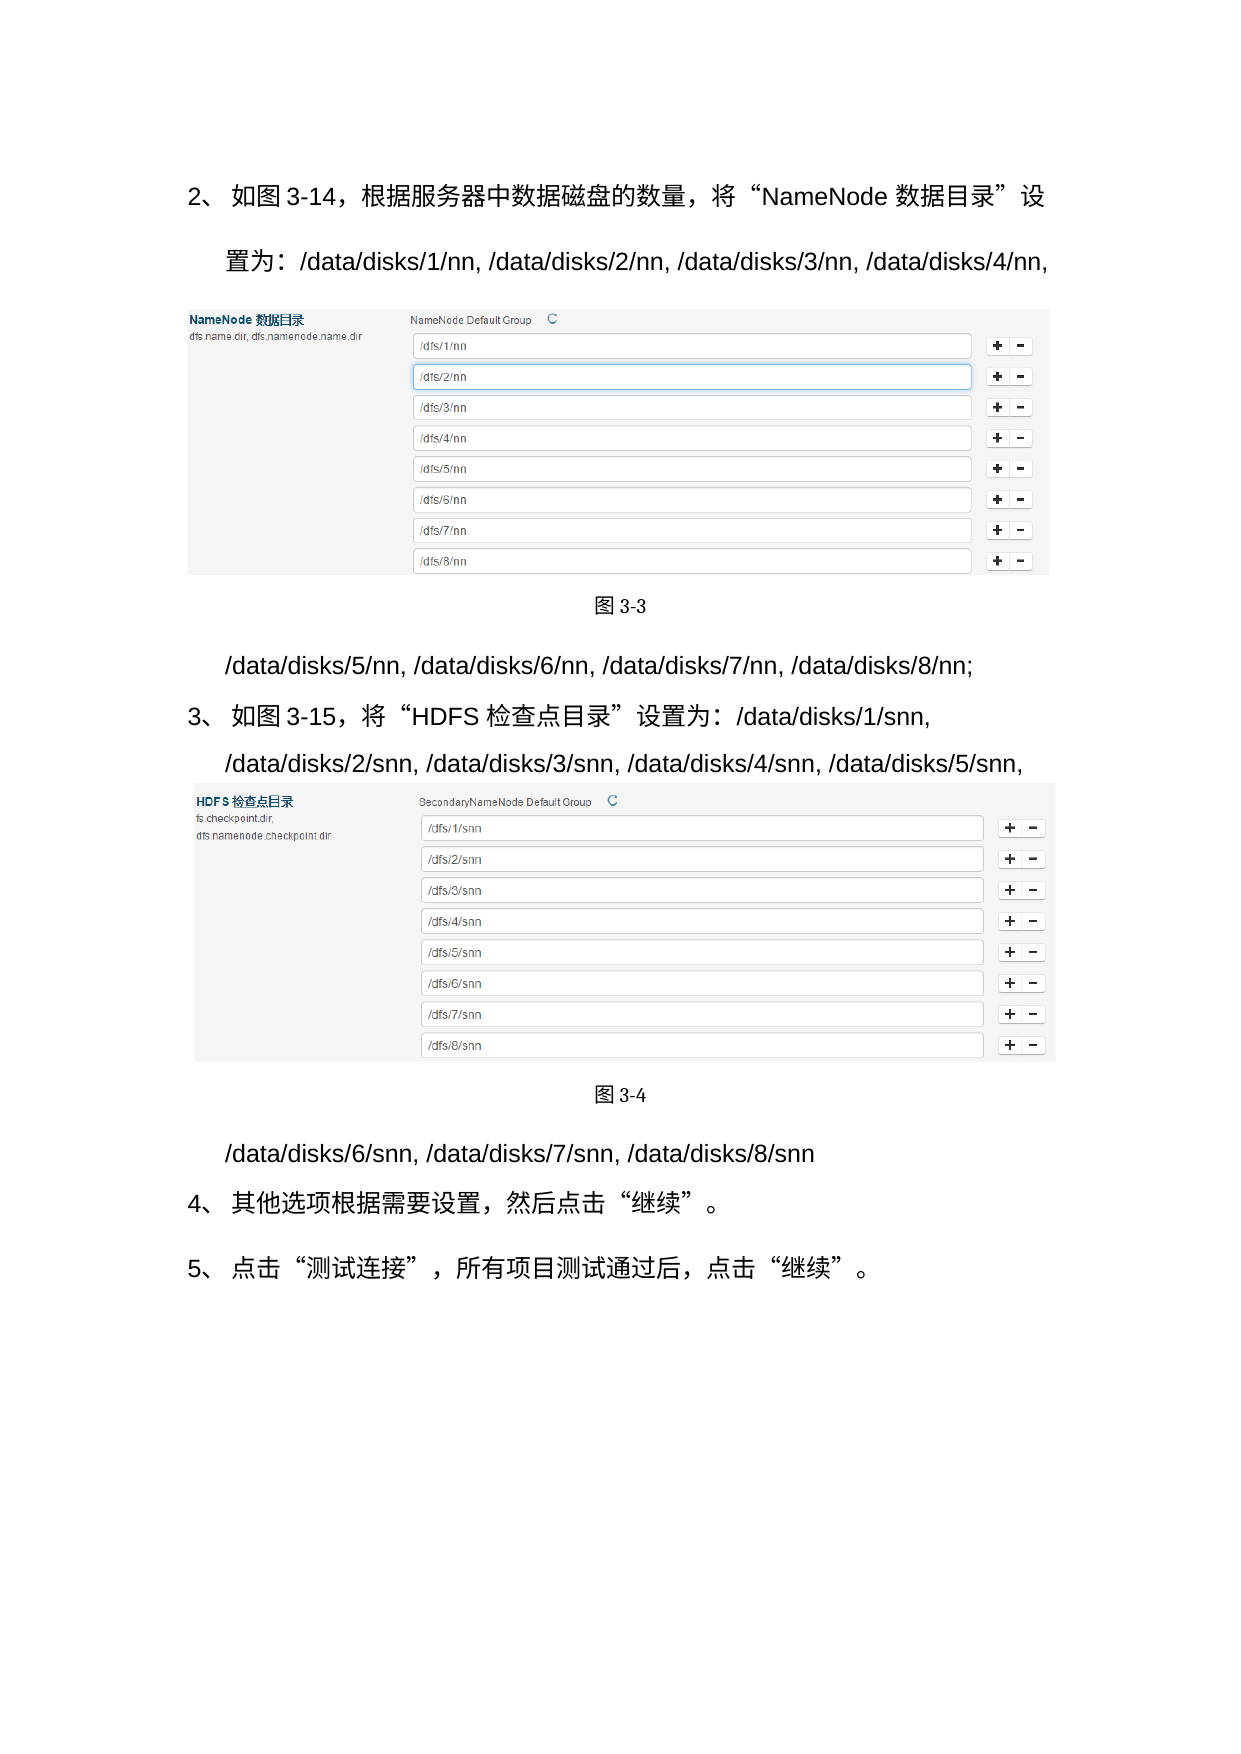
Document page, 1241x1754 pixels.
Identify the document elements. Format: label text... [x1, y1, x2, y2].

list 其他选项根据需要设置，然后点击“继续”。 [187, 1169, 1053, 1234]
picture [193, 783, 1056, 1062]
list 如图3-15，将“HDFS 检查点目录”设置为：/data/disks/1/snn, /data/disks/2/snn, /data/disks/3/snn, /data/disks/4/snn, /data/disks/5/snn, /data/disks/6/snn, /data/disks/7/snn, /data/disks/8/snn [187, 1109, 1053, 1169]
picture [187, 309, 1050, 575]
list 点击“测试连接”，所有项目测试通过后，点击“继续”。 [187, 1234, 1053, 1299]
